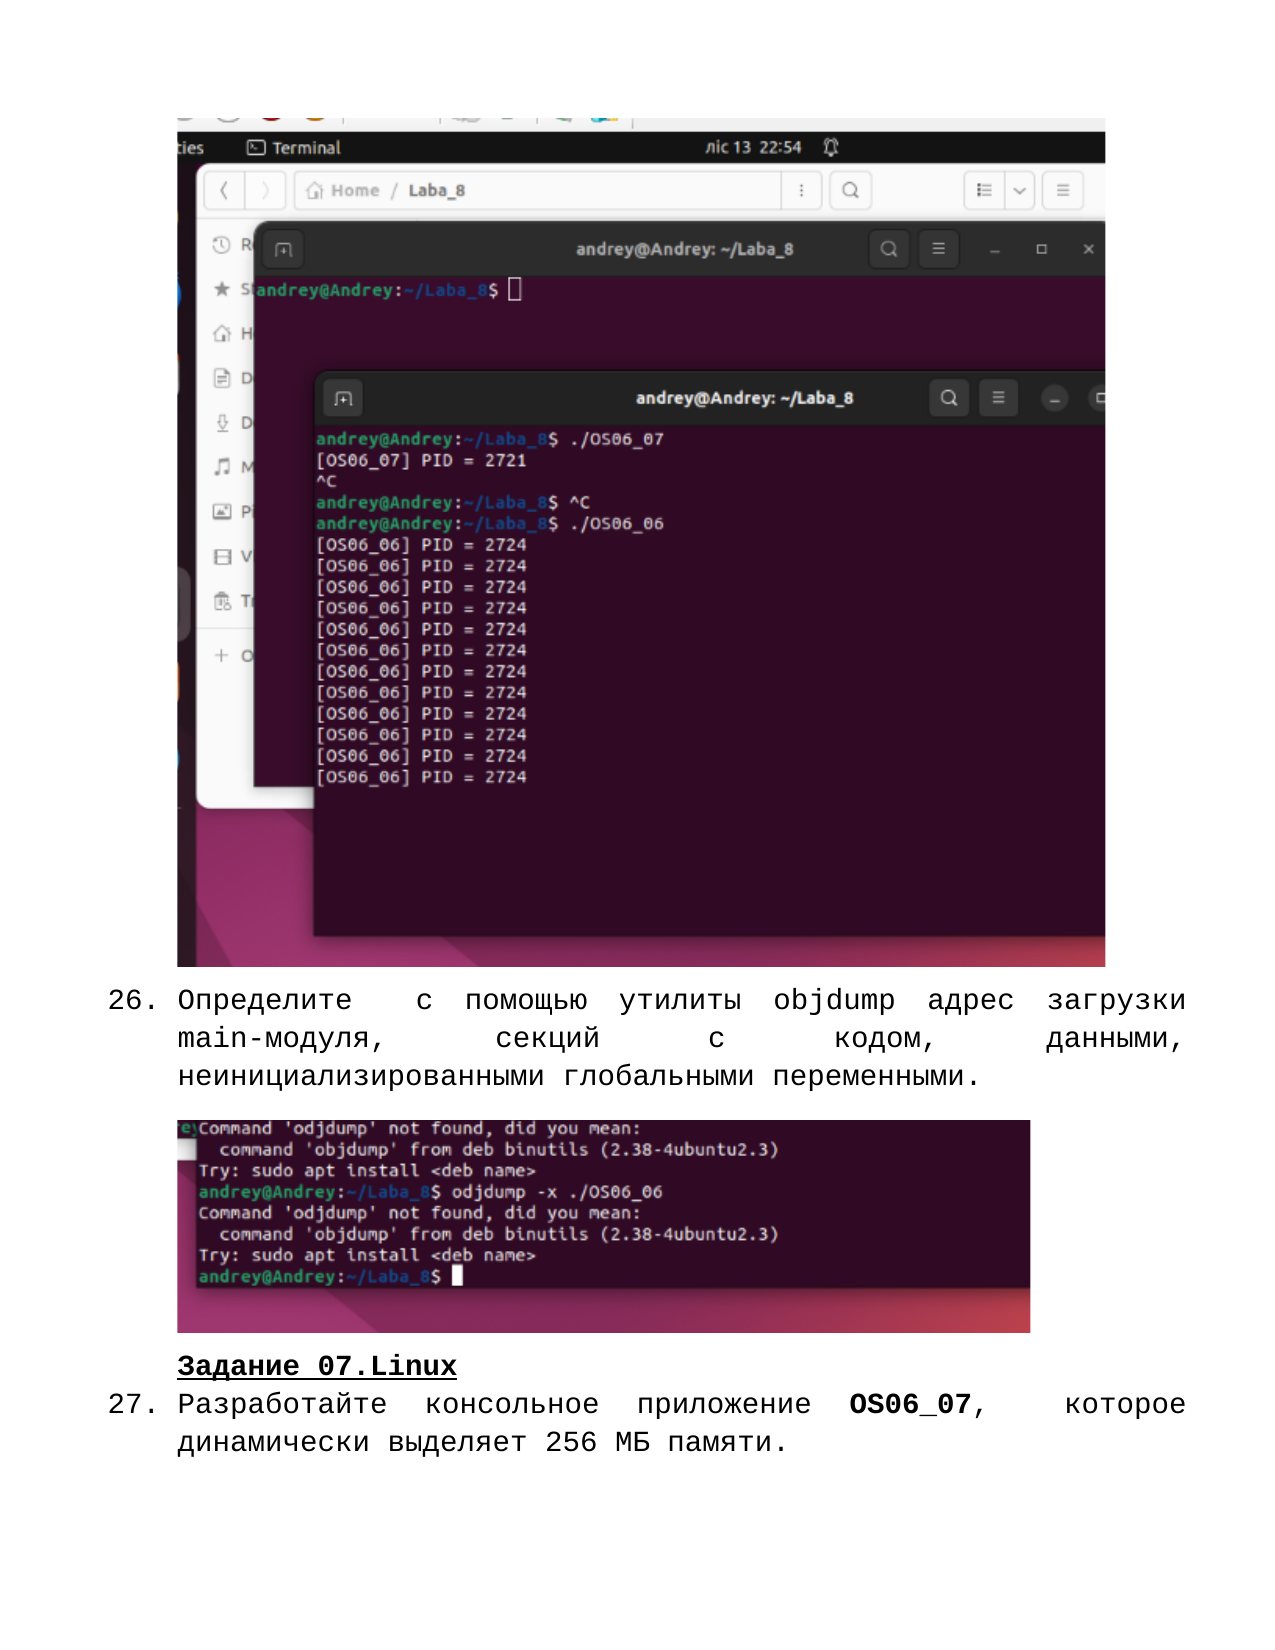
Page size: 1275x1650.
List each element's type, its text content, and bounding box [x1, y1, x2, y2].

picture [177, 1120, 1031, 1333]
list Определите с помощью утилиты objdump адрес загрузки main-модуля, секций с кодом, данными, неинициализированными глобальными переменными. [177, 986, 1186, 1094]
list Разработайте консольное приложение OS06_07, которое динамически выделяет 256 МБ памяти. [177, 1389, 1186, 1460]
list Задание 07.Linux [177, 1351, 1186, 1384]
picture [177, 118, 1106, 967]
